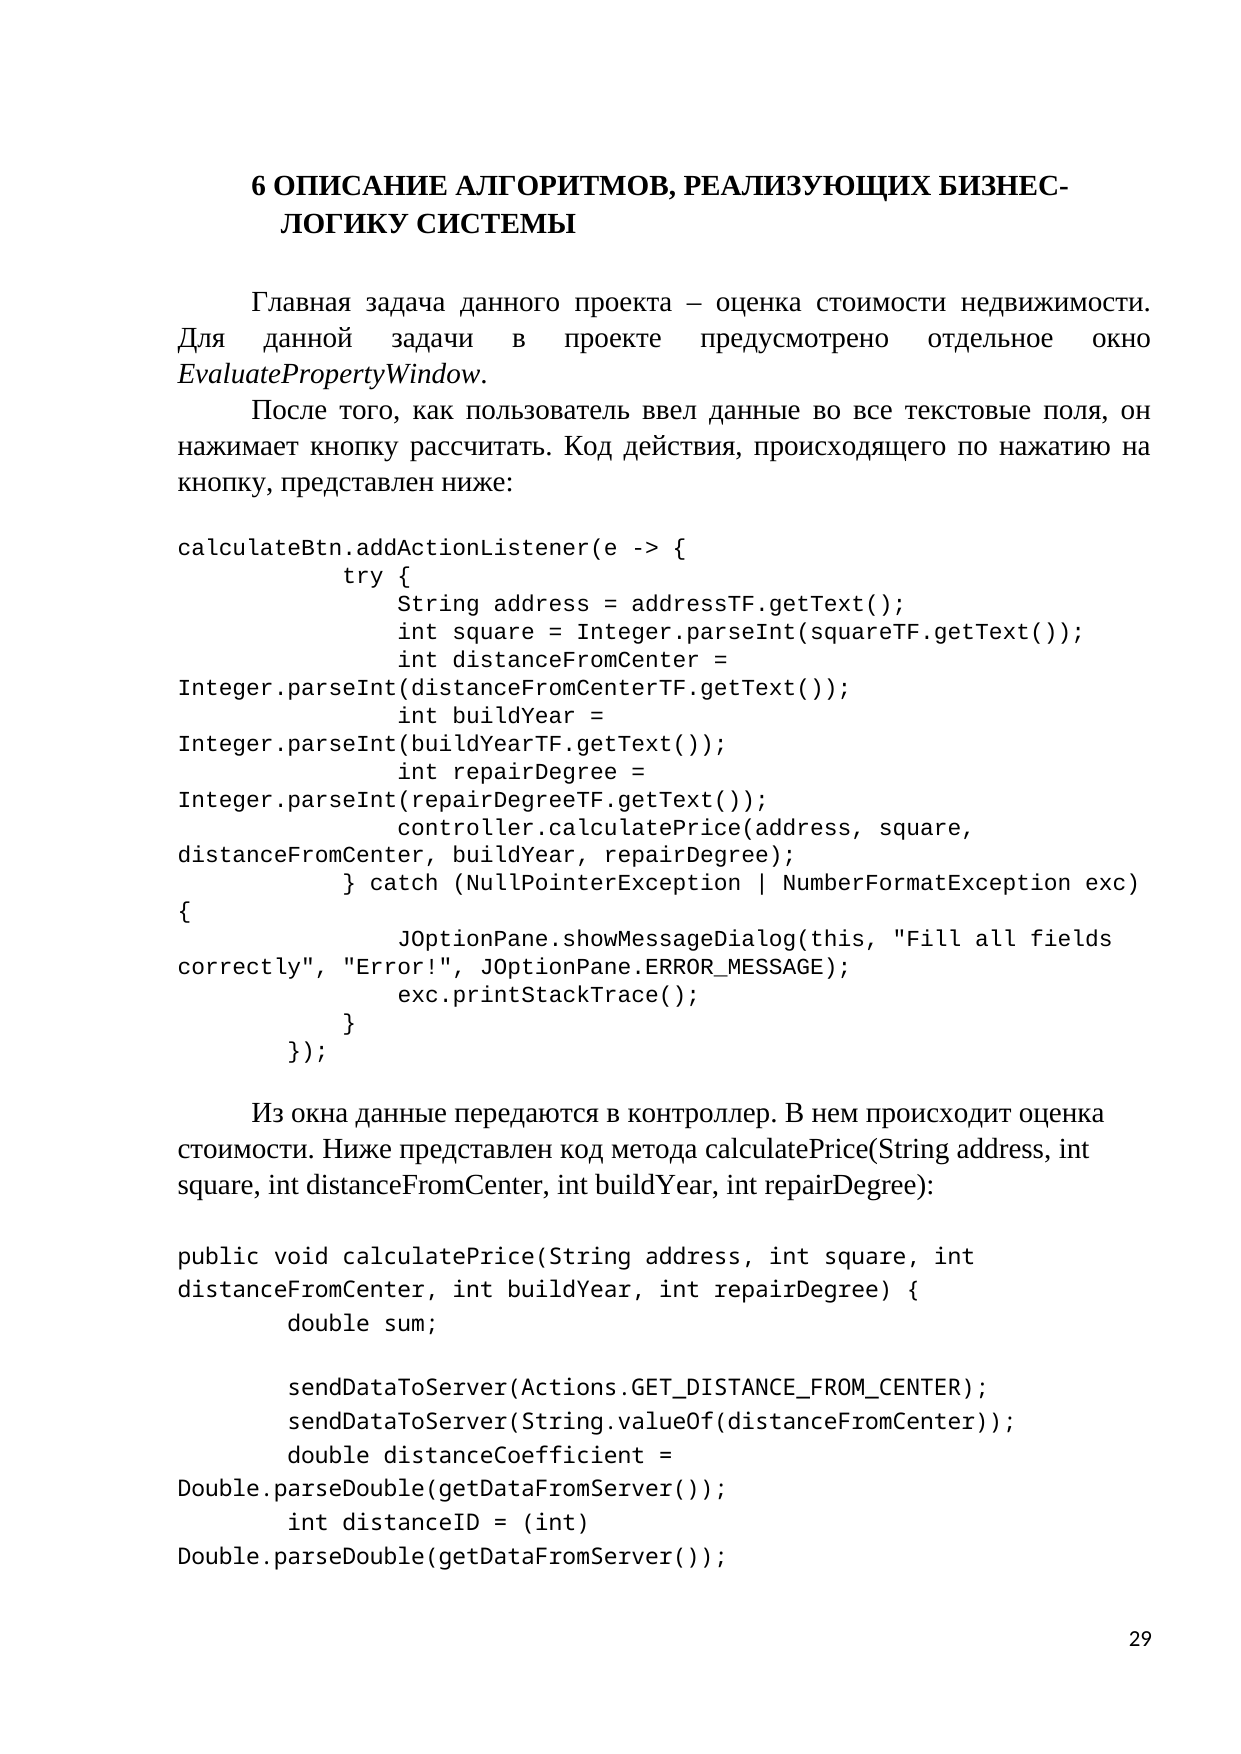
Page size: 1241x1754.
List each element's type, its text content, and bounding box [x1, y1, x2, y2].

text sendDataToServer(String.valueOf(distanceFromCenter)); [177, 1405, 1152, 1436]
text Из окна данные передаются в контроллер. В нем происходит оценка стоимости. Ниже представлен код метода calculatePrice(String address, int square, int distanceFromCenter, int buildYear, int repairDegree): [177, 1095, 1152, 1201]
text double distanceCoefficient = Double.parseDouble(getDataFromServer()); [177, 1439, 1152, 1504]
subtitle 6 ОПИСАНИЕ АЛГОРИТМОВ, РЕАЛИЗУЮЩИХ БИЗНЕС-ЛОГИКУ СИСТЕМЫ [251, 168, 1152, 240]
text calculateBtn.addActionListener(e -> { [177, 537, 1152, 563]
text int buildYear = Integer.parseInt(buildYearTF.getText()); [177, 704, 1152, 758]
text try { [177, 565, 1152, 591]
text int repairDegree = Integer.parseInt(repairDegreeTF.getText()); [177, 760, 1152, 814]
text String address = addressTF.getText(); [177, 593, 1152, 618]
text JOptionPane.showMessageDialog(this, "Fill all fields correctly", "Error!", JOptionPane.ERROR_MESSAGE); [177, 928, 1152, 981]
text Главная задача данного проекта – оценка стоимости недвижимости. Для данной задачи в проекте предусмотрено отдельное окно EvaluatePropertyWindow. [177, 284, 1152, 389]
text } catch (NullPointerException | NumberFormatException exc) { [177, 872, 1152, 926]
text controller.calculatePrice(address, square, distanceFromCenter, buildYear, repairDegree); [177, 816, 1152, 870]
text int distanceID = (int) Double.parseDouble(getDataFromServer()); [177, 1506, 1152, 1571]
text int distanceFromCenter = Integer.parseInt(distanceFromCenterTF.getText()); [177, 648, 1152, 702]
text public void calculatePrice(String address, int square, int distanceFromCenter, int buildYear, int repairDegree) { [177, 1240, 1152, 1305]
text double sum; [177, 1307, 1152, 1338]
text sendDataToServer(Actions.GET_DISTANCE_FROM_CENTER); [177, 1371, 1152, 1402]
text int square = Integer.parseInt(squareTF.getText()); [177, 621, 1152, 646]
text }); [177, 1039, 1152, 1065]
text exc.printStackTrace(); [177, 983, 1152, 1009]
text После того, как пользователь ввел данные во все текстовые поля, он нажимает кнопку рассчитать. Код действия, происходящего по нажатию на кнопку, представлен ниже: [177, 392, 1152, 498]
text } [177, 1011, 1152, 1037]
